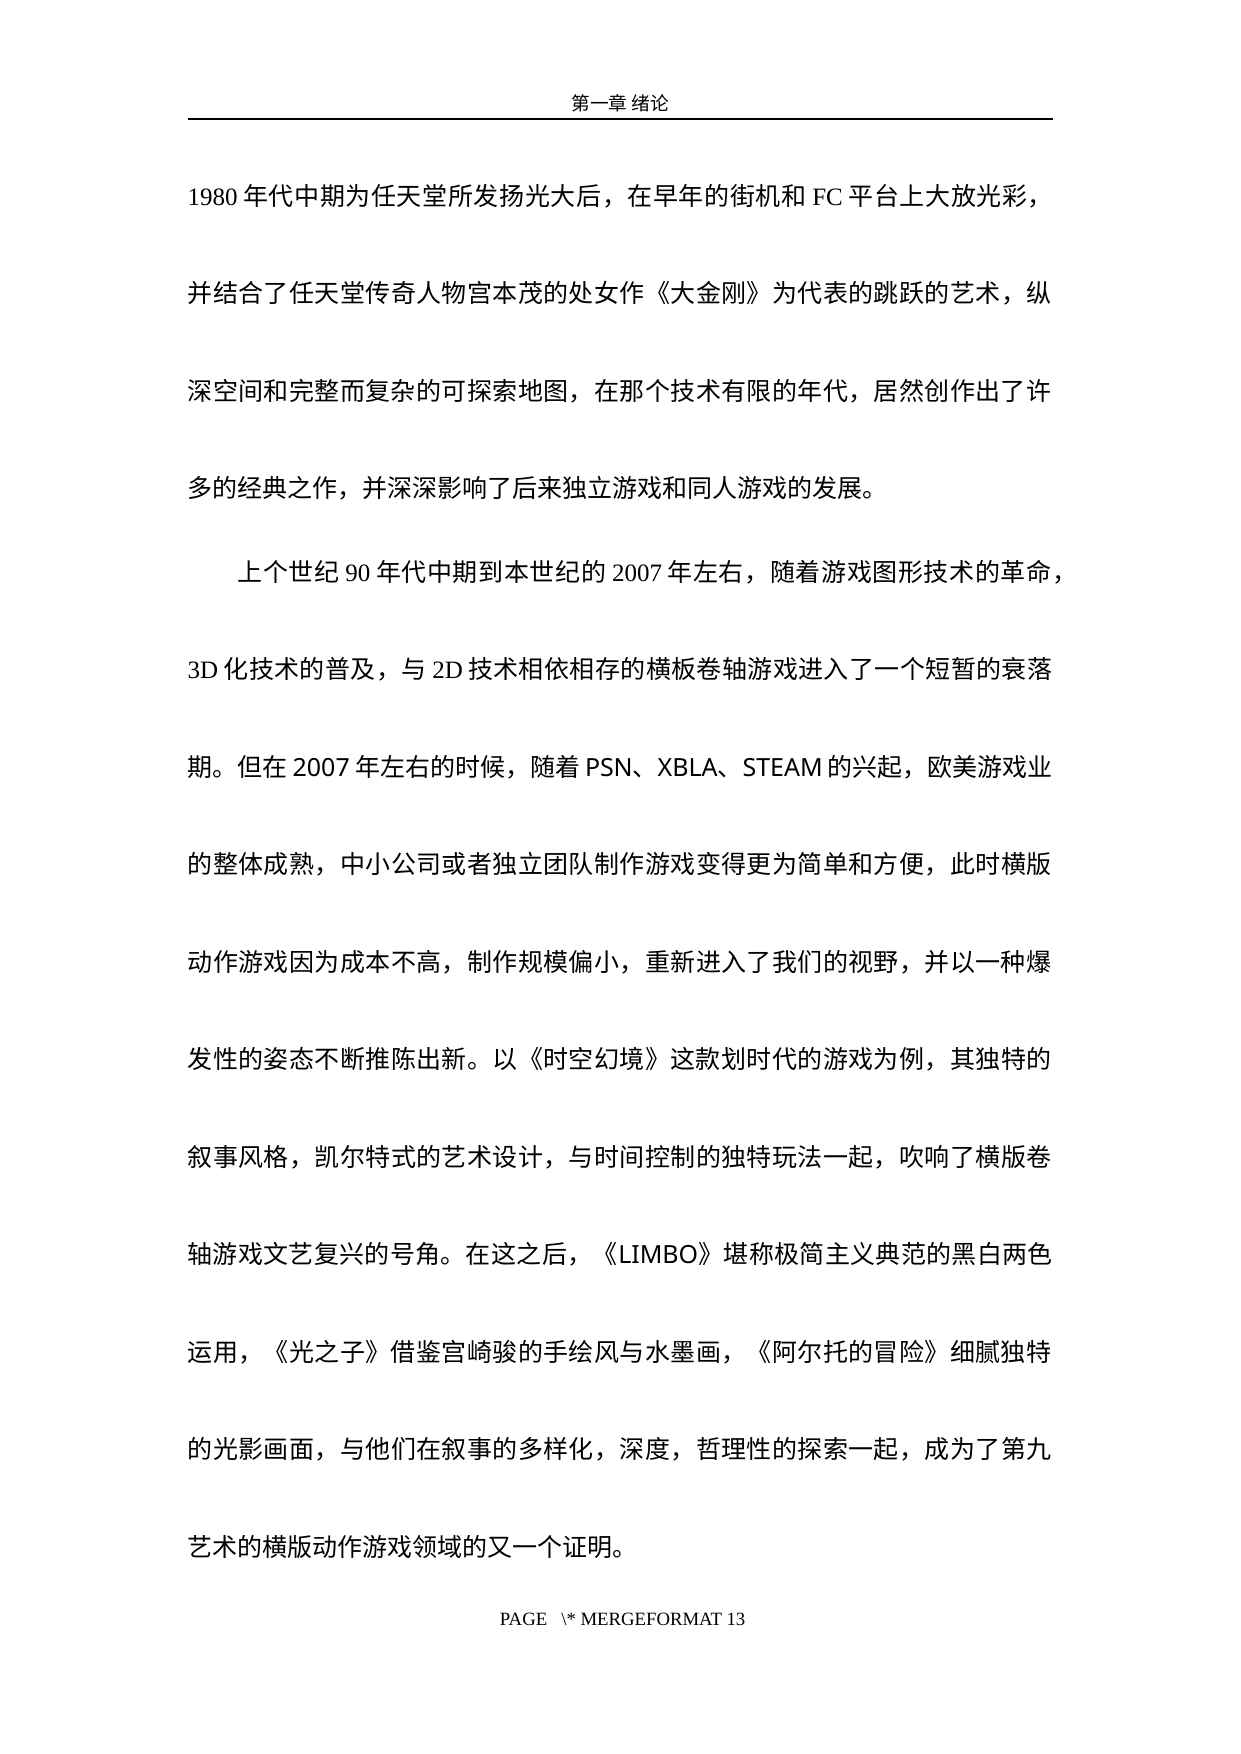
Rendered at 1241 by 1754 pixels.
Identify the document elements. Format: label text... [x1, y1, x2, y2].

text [187, 162, 1053, 519]
text 上个世纪90年代中期到本世纪的2007年左右，随着游戏图形技术的革命，3D化技术的普及，与2D技术相依相存的横板卷轴游戏进入了一个短暂的衰落期。但在2007年左右的时候，随着PSN、XBLA、STEAM的兴起，欧美游戏业的整体成熟，中小公司或者独立团队制作游戏变得更为简单和方便，此时横版动作游戏因为成本不高，制作规模偏小，重新进入了我们的视野，并以一种爆发性的姿态不断推陈出新。以《时空幻境》这款划时代的游戏为例，其独特的叙事风格，凯尔特式的艺术设计，与时间控制的独特玩法一起，吹响了横版卷轴游戏文艺复兴的号角。在这之后，《LIMBO》堪称极简主义典范的黑白两色运用，《光之子》借鉴宫崎骏的手绘风与水墨画，《阿尔托的冒险》细腻独特的光影画面，与他们在叙事的多样化，深度，哲理性的探索一起，成为了第九艺术的横版动作游戏领域的又一个证明。 [187, 538, 1053, 1578]
